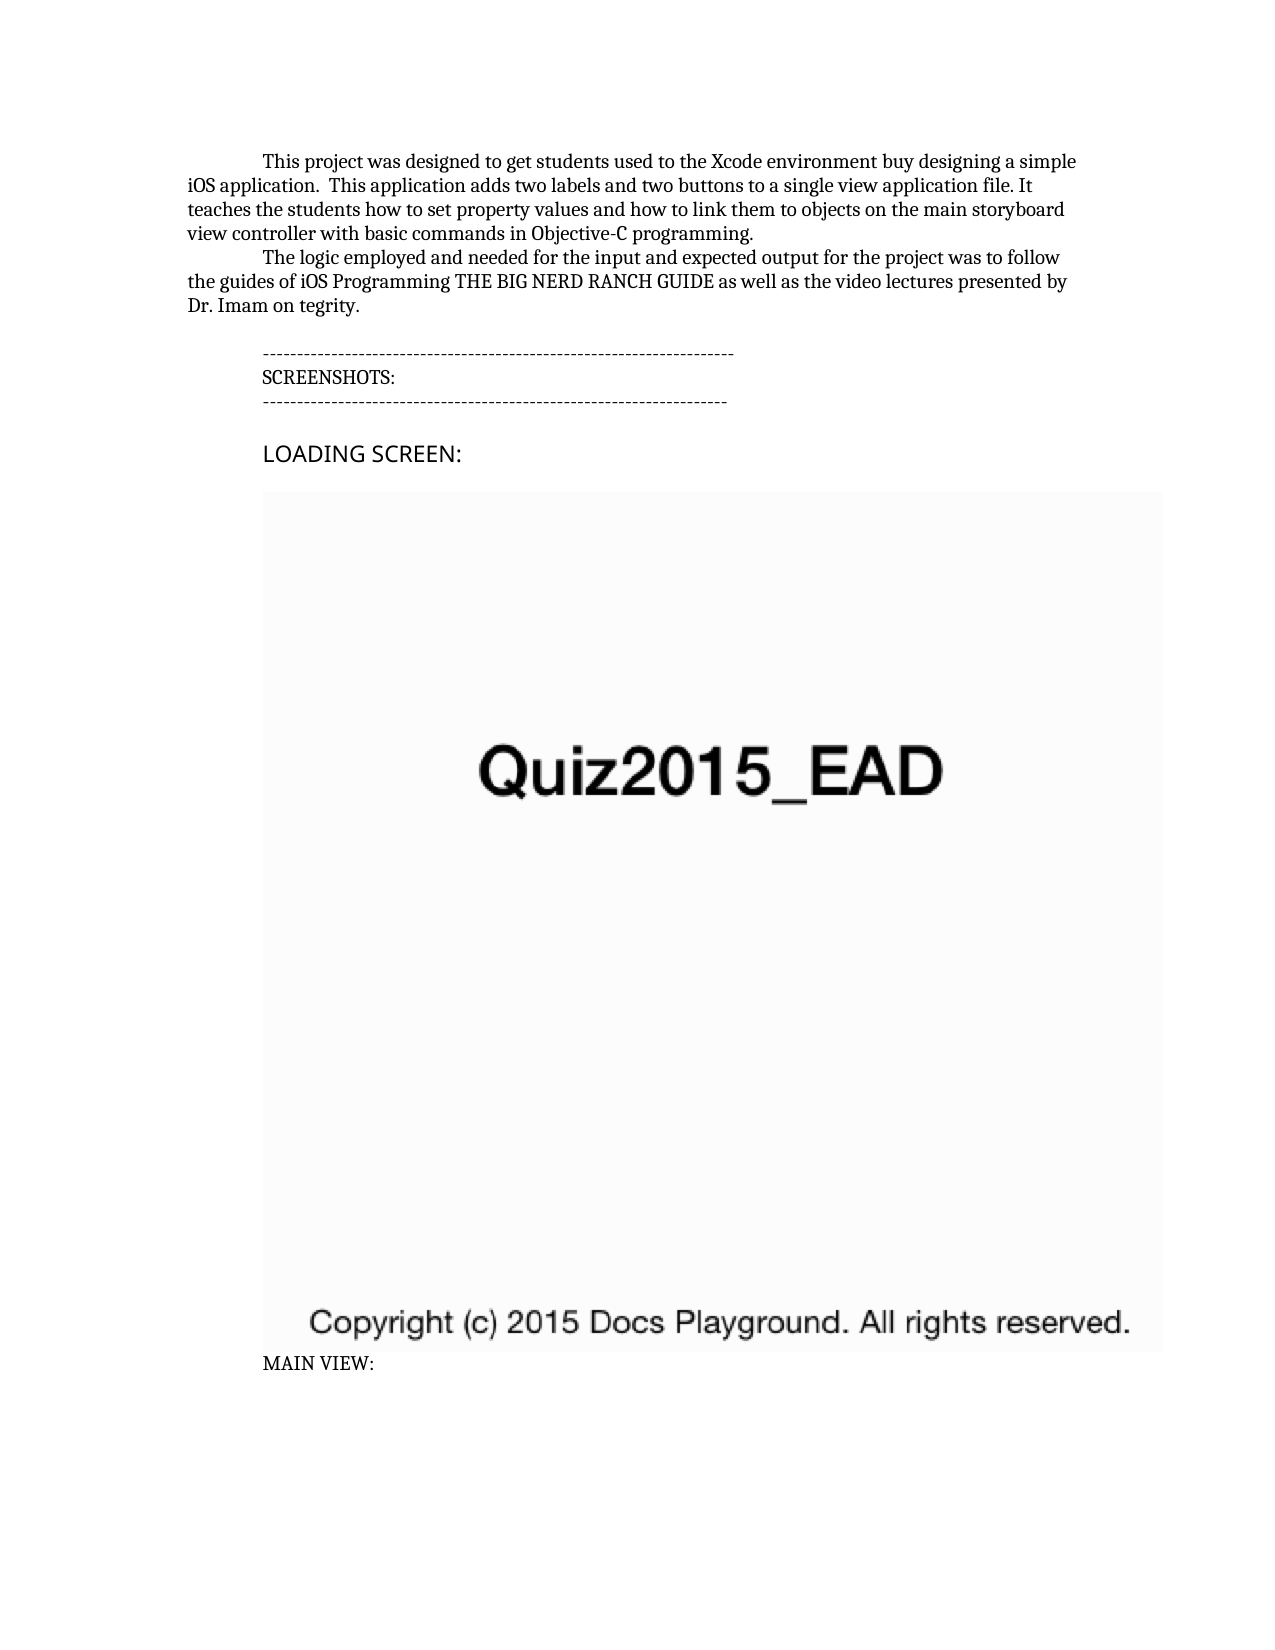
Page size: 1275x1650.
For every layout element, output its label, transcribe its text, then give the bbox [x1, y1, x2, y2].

text This project was designed to get students used to the Xcode environment buy designing a simple iOS application. This application adds two labels and two buttons to a single view application file. It teaches the students how to set property values and how to link them to objects on the main storyboard view controller with basic commands in Objective-C programming. [187, 150, 1087, 246]
picture [262, 492, 1163, 1352]
text MAIN VIEW: [187, 1352, 1087, 1376]
text --------------------------------------------------------------------- [187, 342, 1087, 366]
text SCREENSHOTS: [187, 366, 1087, 389]
text The logic employed and needed for the input and expected output for the project was to follow the guides of iOS Programming THE BIG NERD RANCH GUIDE as well as the video lectures presented by Dr. Imam on tegrity. [187, 246, 1087, 318]
text LOADING SCREEN: [187, 437, 1087, 469]
text -------------------------------------------------------------------- [187, 389, 1087, 413]
